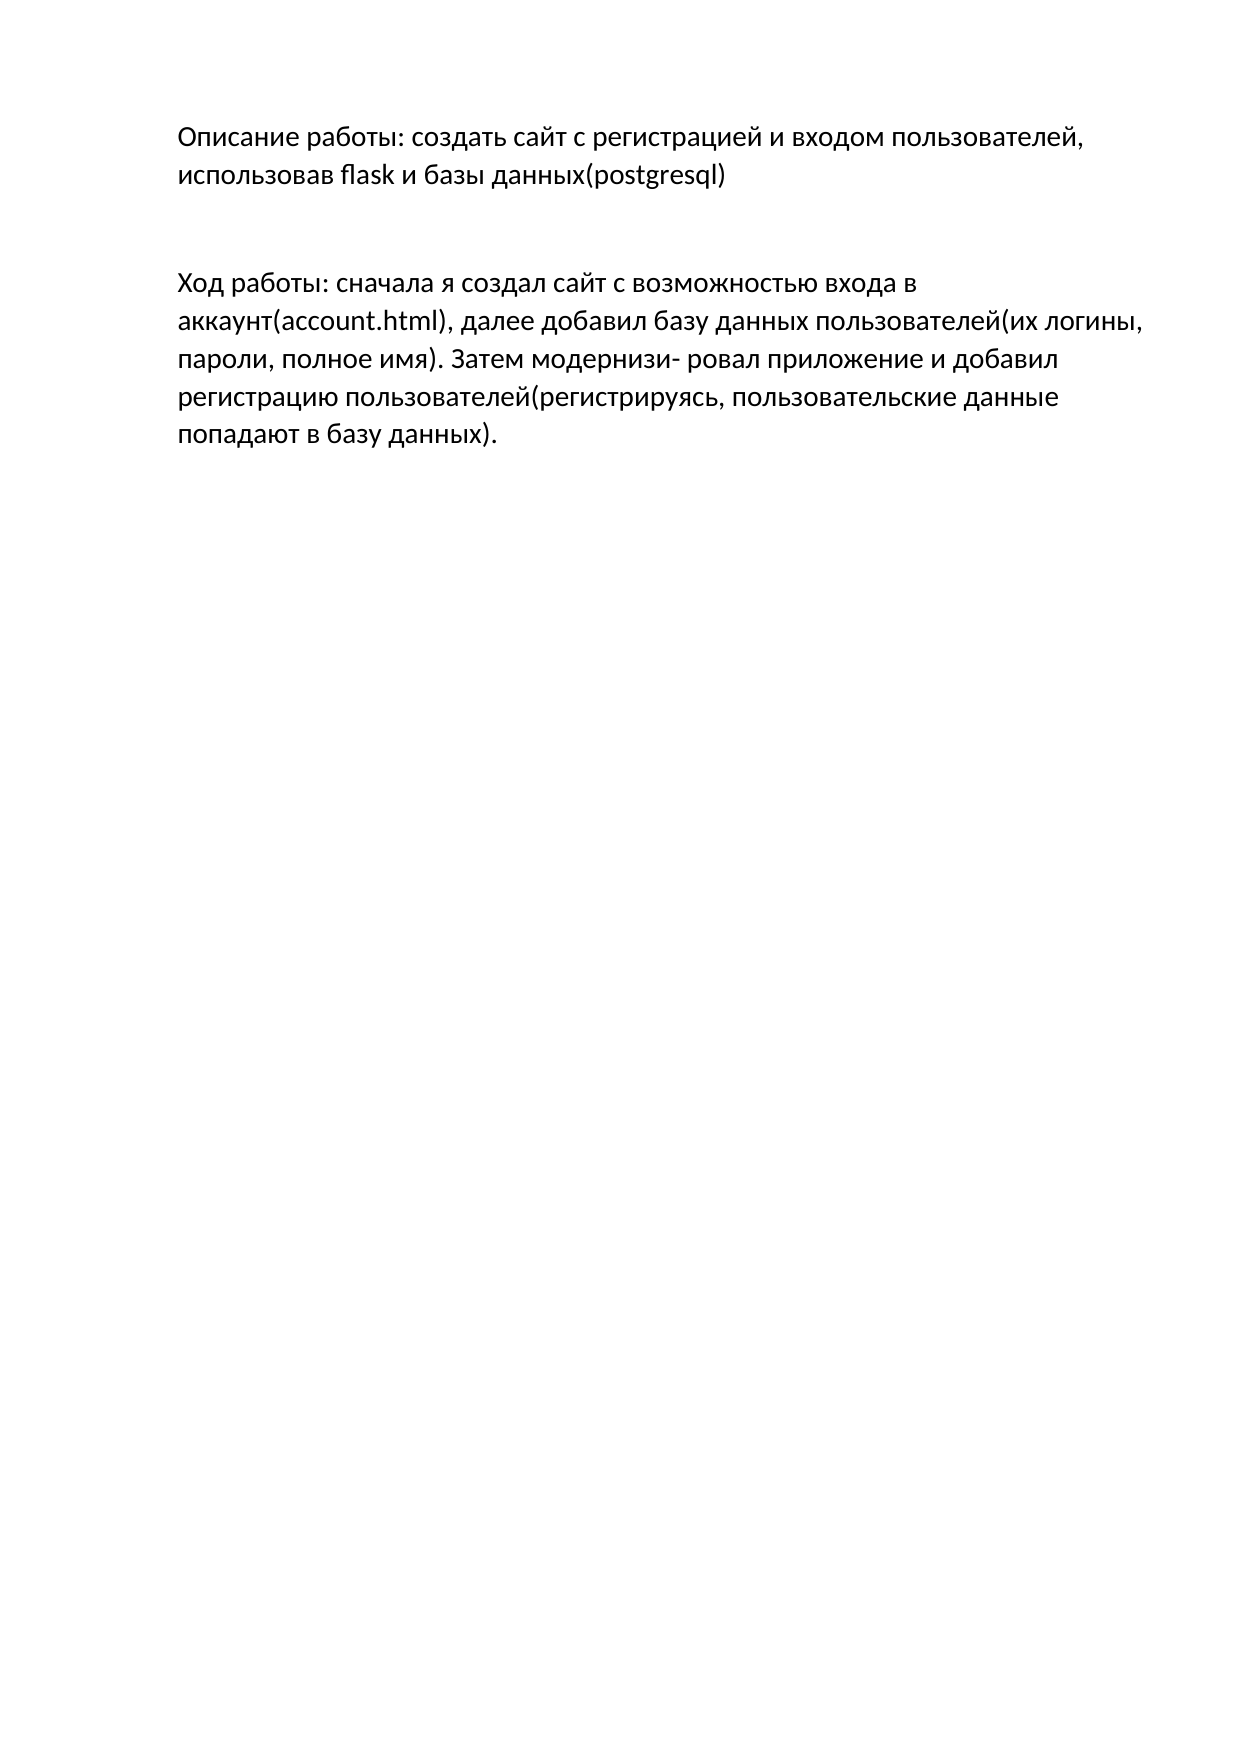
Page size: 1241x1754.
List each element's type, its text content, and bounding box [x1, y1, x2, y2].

text Ход работы: сначала я создал сайт с возможностью входа в аккаунт(account.html), далее добавил базу данных пользователей(их логины, пароли, полное имя). Затем модернизи- ровал приложение и добавил регистрацию пользователей(регистрируясь, пользовательские данные попадают в базу данных). [177, 264, 1152, 451]
text Описание работы: создать сайт с регистрацией и входом пользователей, использовав flask и базы данных(postgresql) [177, 118, 1152, 191]
